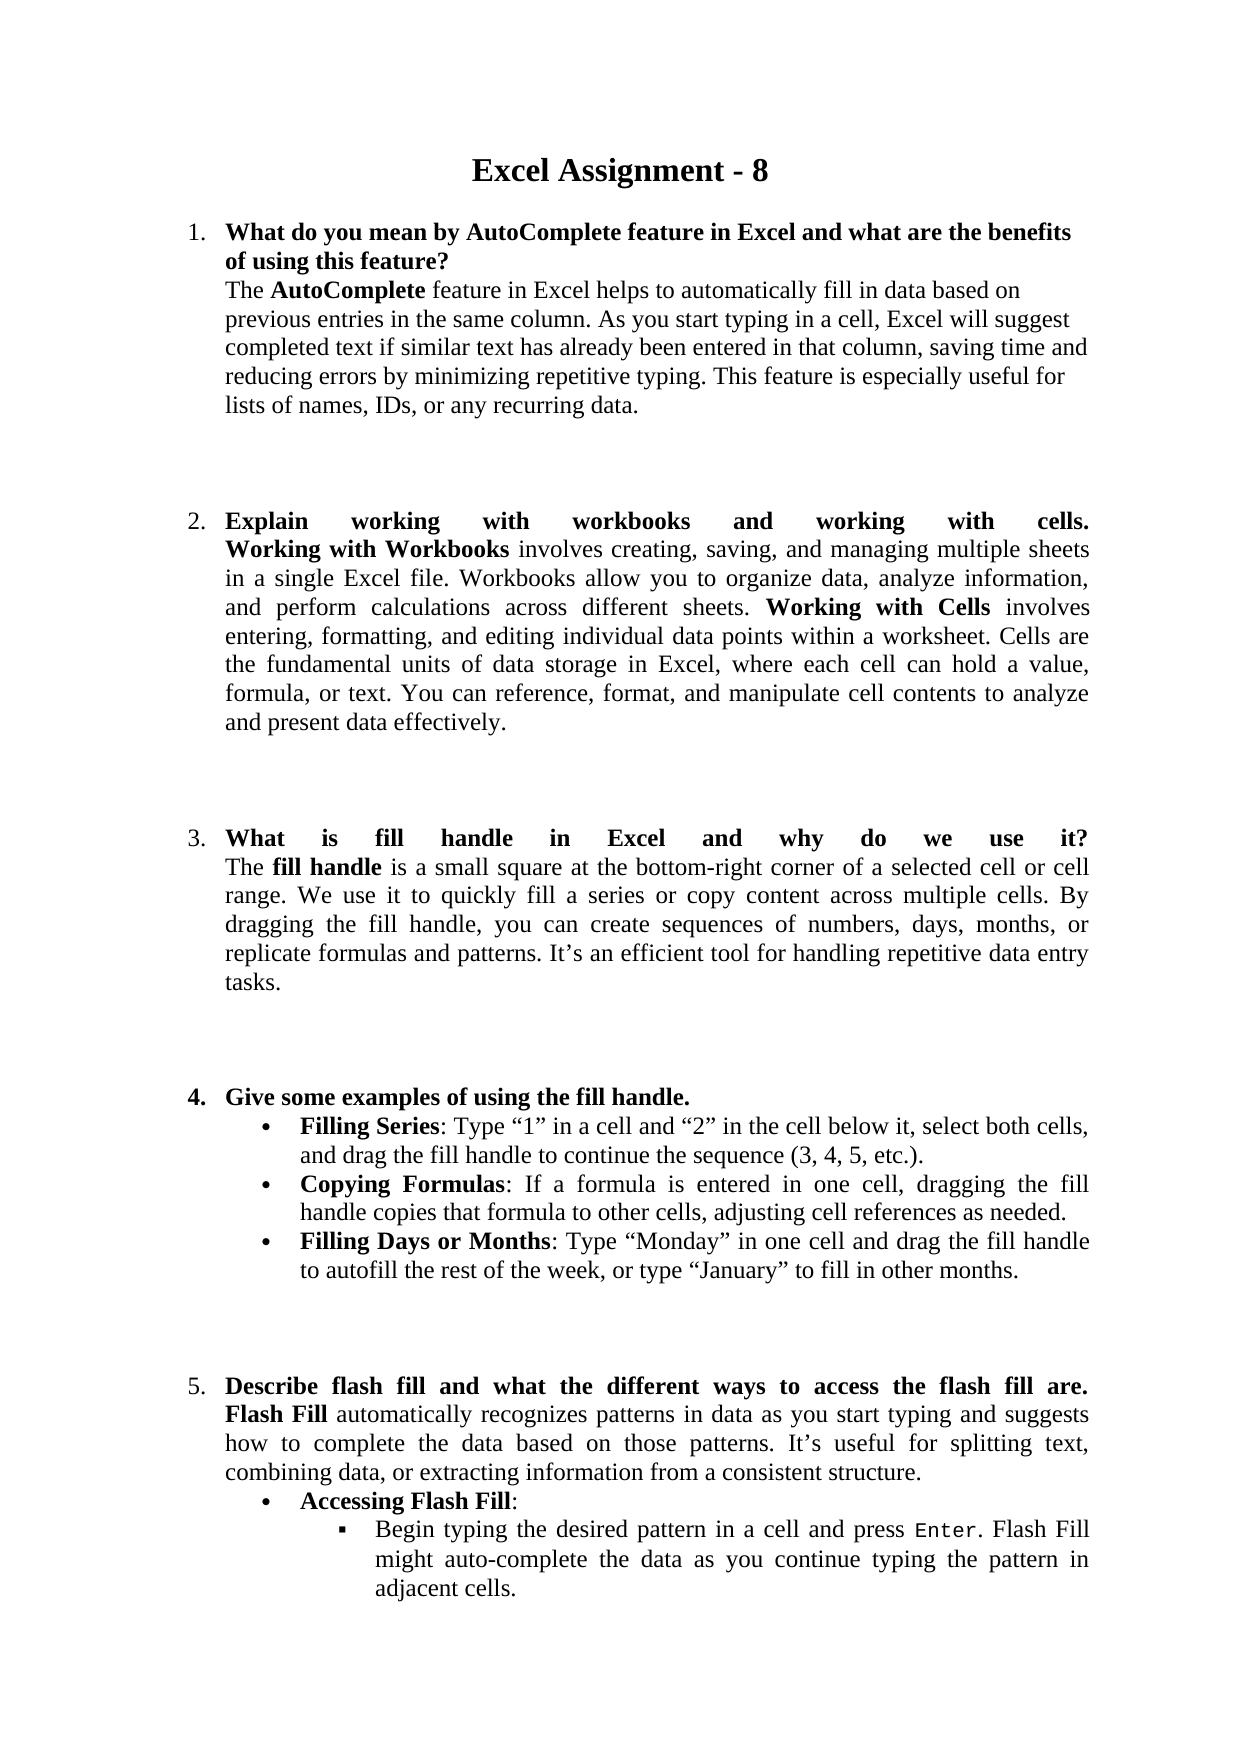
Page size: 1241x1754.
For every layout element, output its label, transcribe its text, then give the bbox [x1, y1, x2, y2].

list Describe flash fill and what the different ways to access the flash fill are. Flash Fill automatically recognizes patterns in data as you start typing and suggests how to complete the data based on those patterns. It’s useful for splitting text, combining data, or extracting information from a consistent structure. [187, 1371, 1090, 1486]
list Explain working with workbooks and working with cells. Working with Workbooks involves creating, saving, and managing multiple sheets in a single Excel file. Workbooks allow you to organize data, analyze information, and perform calculations across different sheets. Working with Cells involves entering, formatting, and editing individual data points within a worksheet. Cells are the fundamental units of data storage in Excel, where each cell can hold a value, formula, or text. You can reference, format, and manipulate cell contents to analyze and present data effectively. [187, 506, 1090, 736]
list What is fill handle in Excel and why do we use it? The fill handle is a small square at the bottom-right corner of a selected cell or cell range. We use it to quickly fill a series or copy content across multiple cells. By dragging the fill handle, you can create sequences of numbers, days, months, or replicate formulas and patterns. It’s an efficient tool for handling repetitive data entry tasks. [187, 823, 1090, 995]
list Give some examples of using the fill handle. [187, 1082, 1090, 1111]
list Begin typing the desired pattern in a cell and press Enter. Flash Fill might auto-complete the data as you continue typing the pattern in adjacent cells. [337, 1514, 1090, 1602]
list What do you mean by AutoComplete feature in Excel and what are the benefits of using this feature? The AutoComplete feature in Excel helps to automatically fill in data based on previous entries in the same column. As you start typing in a cell, Excel will suggest completed text if similar text has already been entered in that column, saving time and reducing errors by minimizing repetitive typing. This feature is especially useful for lists of names, IDs, or any recurring data. [187, 217, 1090, 419]
list Copying Formulas: If a formula is entered in one cell, dragging the fill handle copies that formula to other cells, adjusting cell references as needed. [262, 1169, 1090, 1226]
text Excel Assignment - 8 [150, 150, 1090, 188]
list Filling Series: Type “1” in a cell and “2” in the cell below it, select both cells, and drag the fill handle to continue the sequence (3, 4, 5, etc.). [262, 1111, 1090, 1169]
list Filling Days or Months: Type “Monday” in one cell and drag the fill handle to autofill the rest of the week, or type “January” to fill in other months. [262, 1226, 1090, 1284]
list Accessing Flash Fill: [262, 1486, 1090, 1514]
